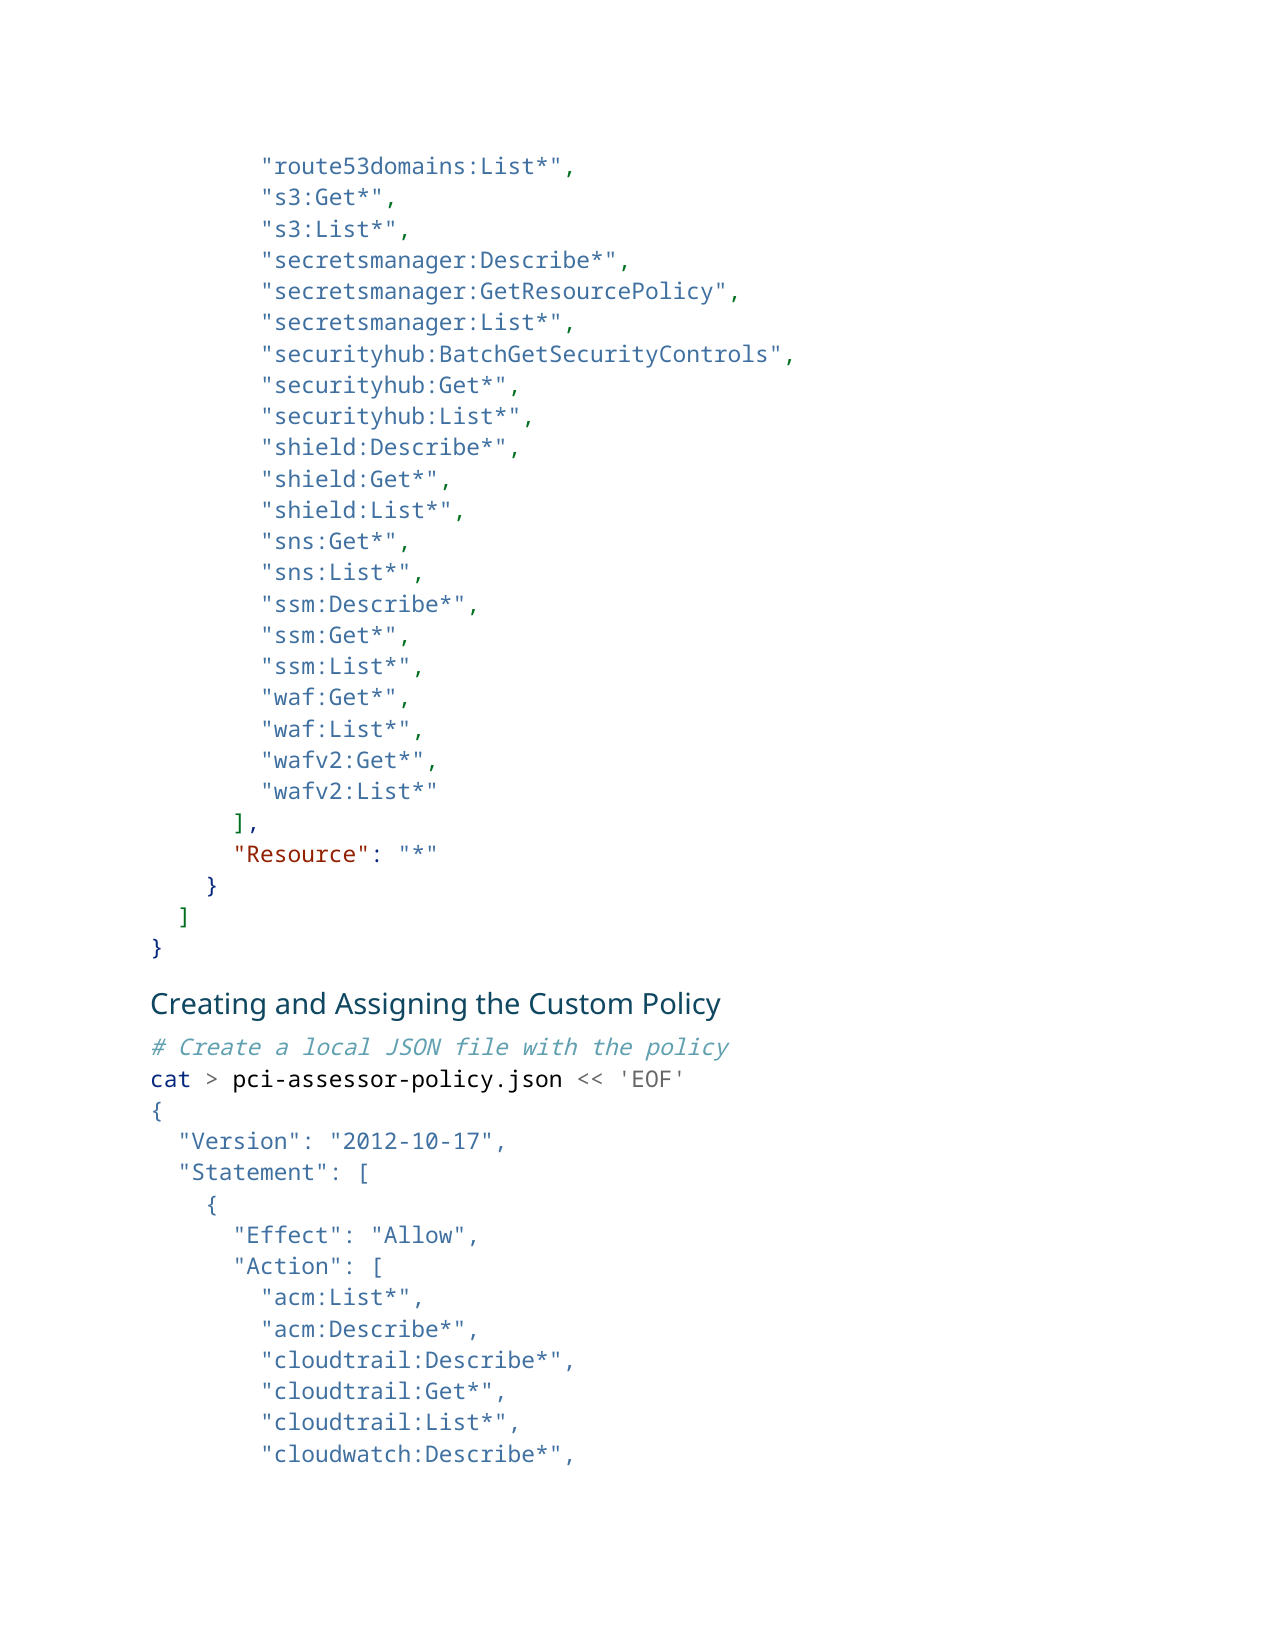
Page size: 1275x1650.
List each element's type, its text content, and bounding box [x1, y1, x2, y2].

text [150, 150, 1125, 962]
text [150, 1031, 1125, 1469]
subtitle Creating and Assigning the Custom Policy [150, 983, 1125, 1023]
